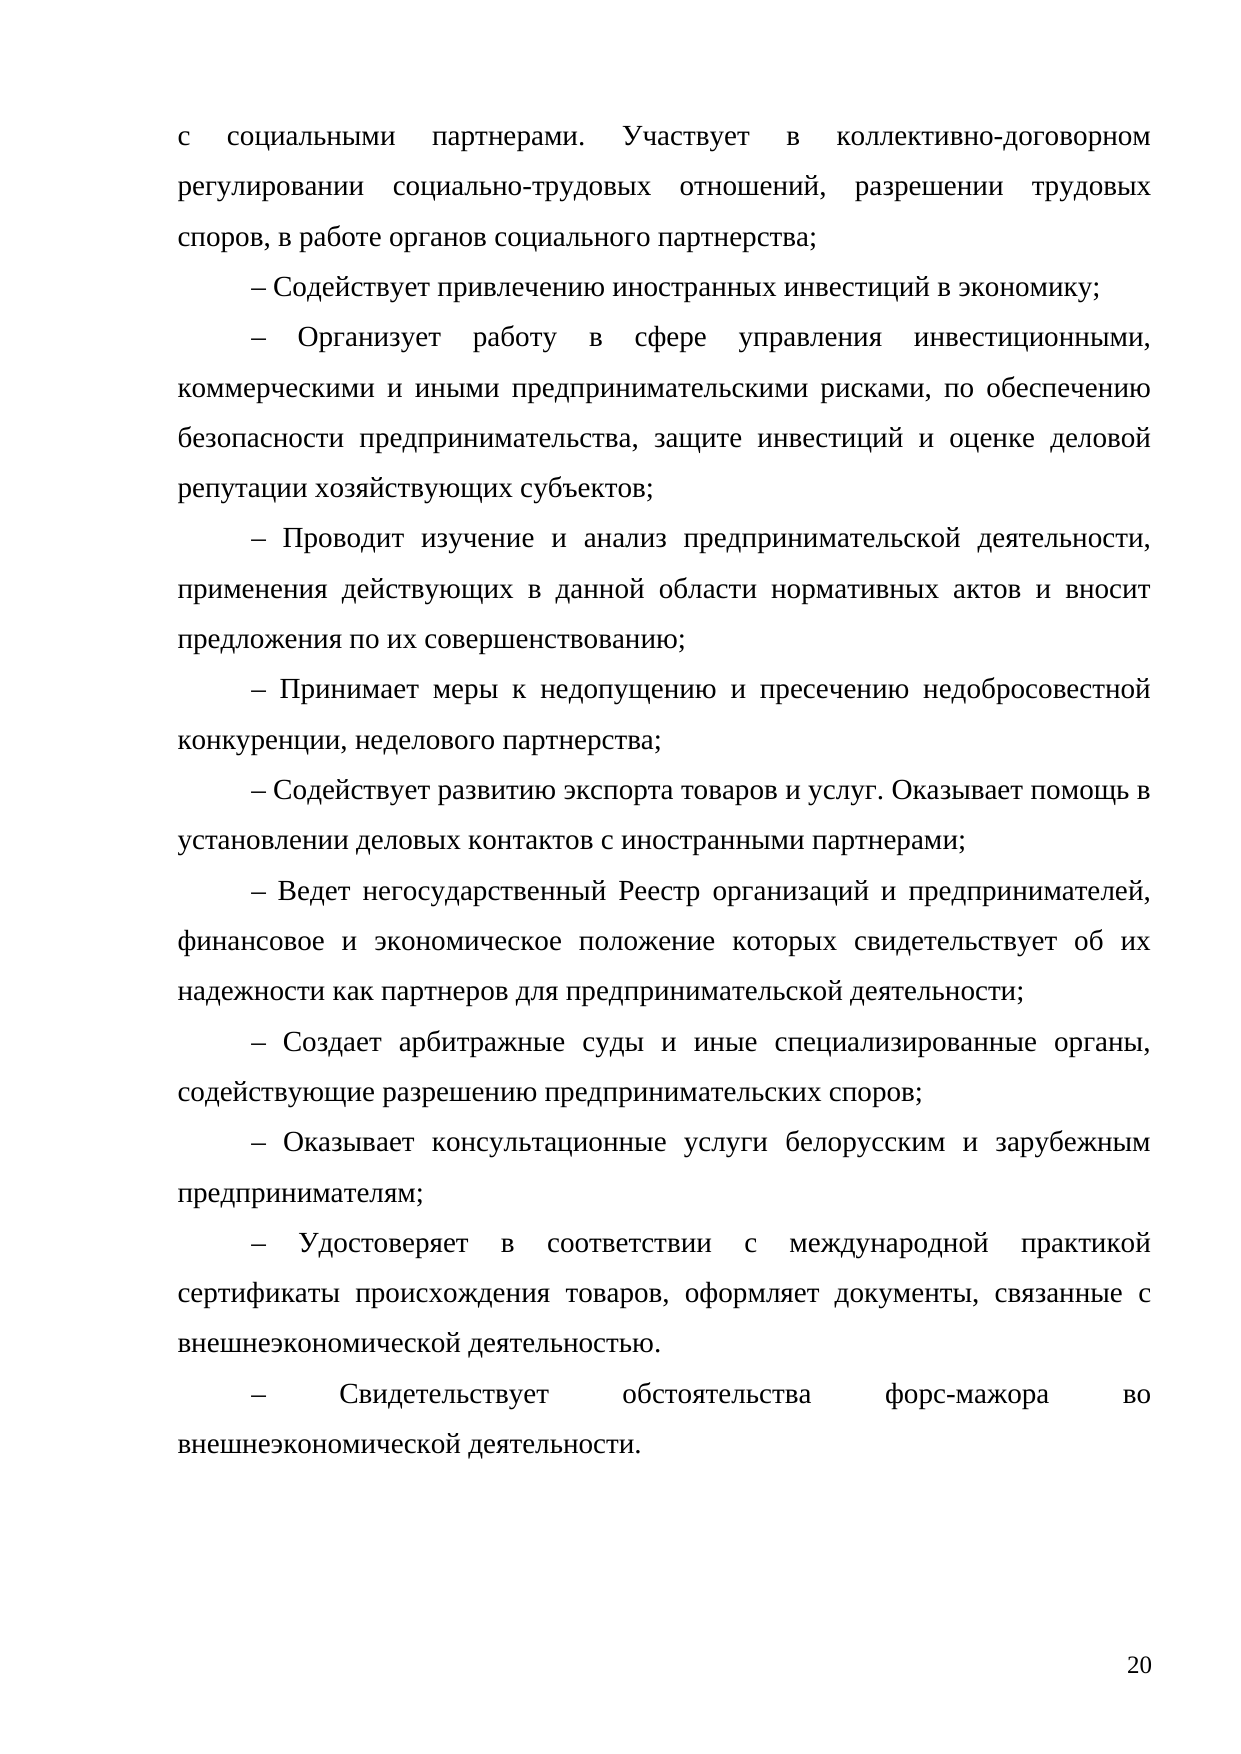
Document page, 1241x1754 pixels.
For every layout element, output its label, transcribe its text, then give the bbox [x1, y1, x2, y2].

text – Создает арбитражные суды и иные специализированные органы, содействующие разрешению предпринимательских споров; [177, 1024, 1152, 1108]
text – Оказывает консультационные услуги белорусским и зарубежным предпринимателям; [177, 1124, 1152, 1208]
text – Принимает меры к недопущению и пресечению недобросовестной конкуренции, неделового партнерства; [177, 672, 1152, 755]
text – Ведет негосударственный Реестр организаций и предпринимателей, финансовое и экономическое положение которых свидетельствует об их надежности как партнеров для предпринимательской деятельности; [177, 873, 1152, 1007]
text – Содействует привлечению иностранных инвестиций в экономику; [177, 269, 1152, 303]
text – Организует работу в сфере управления инвестиционными, коммерческими и иными предпринимательскими рисками, по обеспечению безопасности предпринимательства, защите инвестиций и оценке деловой репутации хозяйствующих субъектов; [177, 319, 1152, 504]
text – Удостоверяет в соответствии с международной практикой сертификаты происхождения товаров, оформляет документы, связанные с внешнеэкономической деятельностью. [177, 1225, 1152, 1359]
text – Содействует развитию экспорта товаров и услуг. Оказывает помощь в установлении деловых контактов с иностранными партнерами; [177, 772, 1152, 856]
text – Проводит изучение и анализ предпринимательской деятельности, применения действующих в данной области нормативных актов и вносит предложения по их совершенствованию; [177, 521, 1152, 655]
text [177, 118, 1152, 252]
text – Свидетельствует обстоятельства форс-мажора во внешнеэкономической деятельности. [177, 1376, 1152, 1460]
